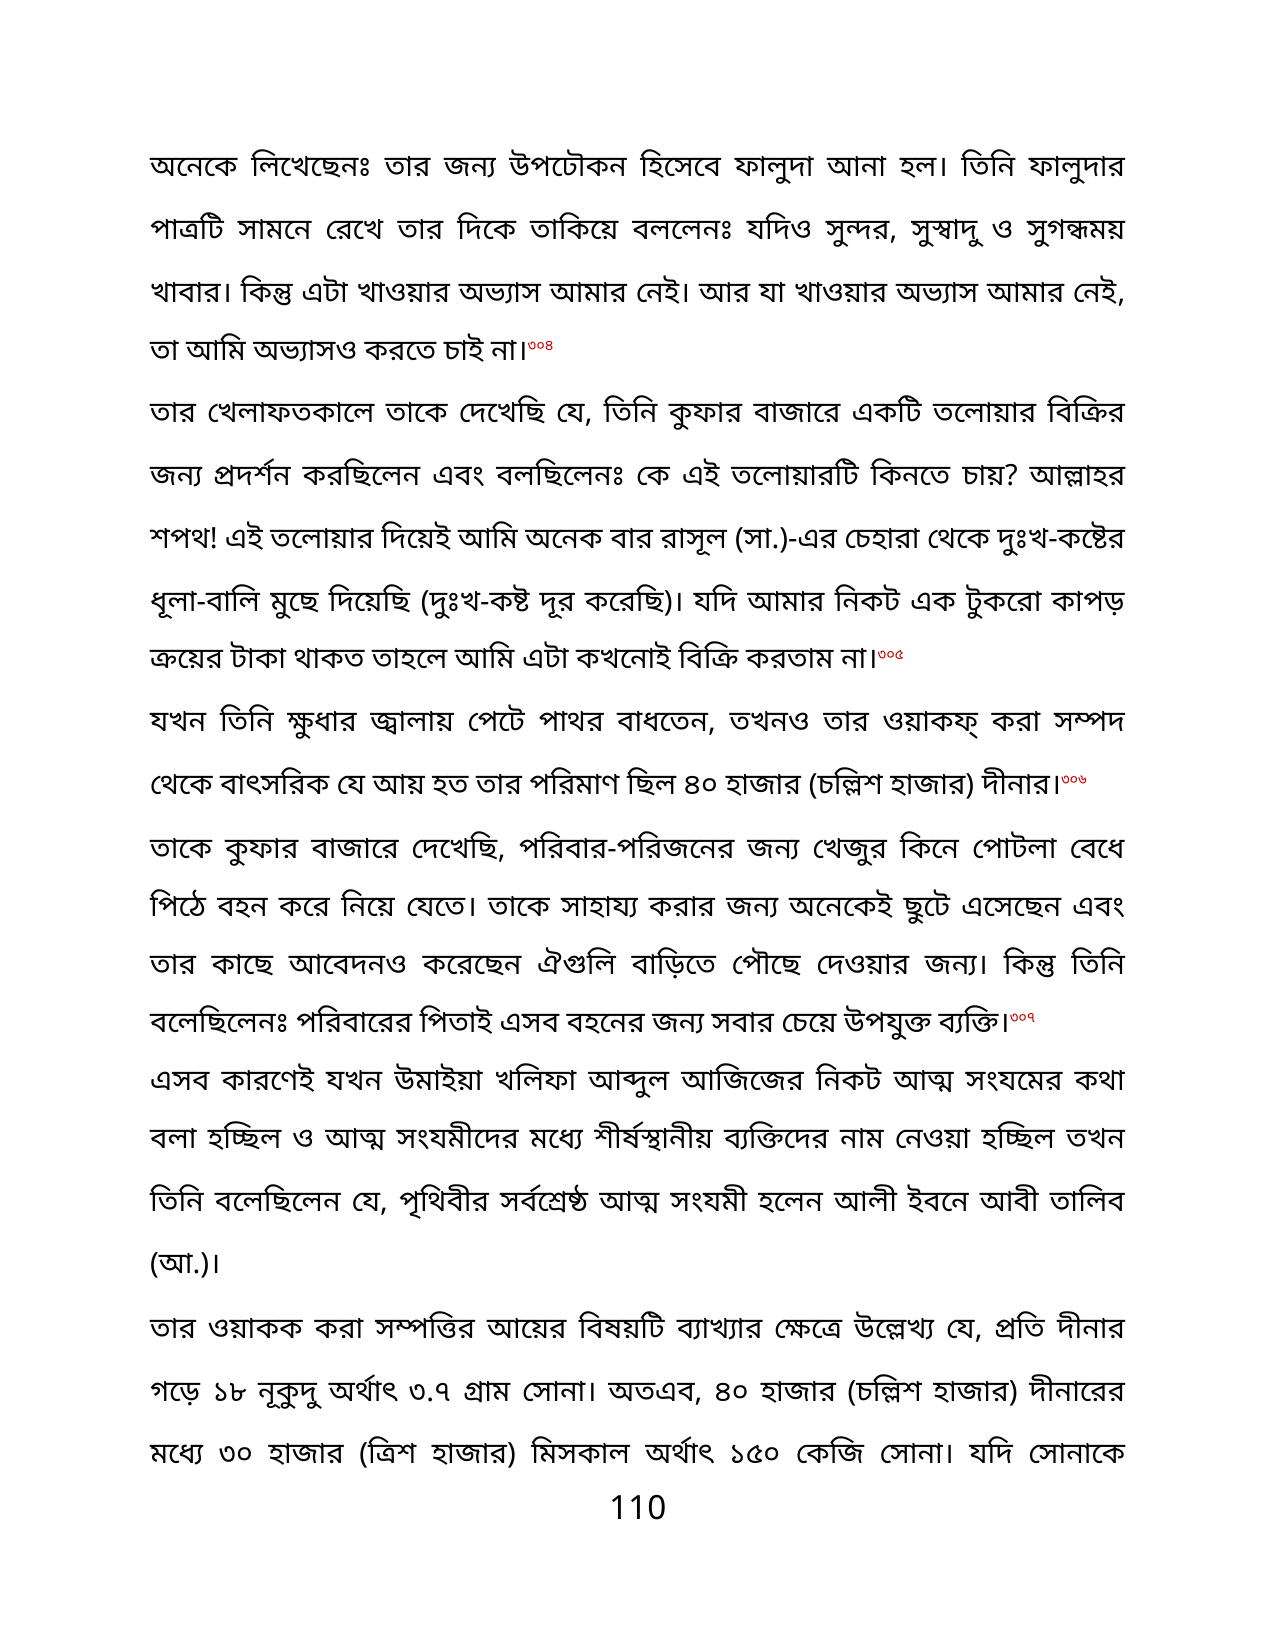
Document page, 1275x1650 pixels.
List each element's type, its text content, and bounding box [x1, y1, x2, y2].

text তাকে কুফার বাজারে দেখেছি, পরিবার-পরিজনের জন্য খেজুর কিনে পোটলা বেধে পিঠে বহন করে নিয়ে যেতে। তাকে সাহায্য করার জন্য অনেকেই ছুটে এসেছেন এবং তার কাছে আবেদনও করেছেন ঐগুলি বাড়িতে পৌছে দেওয়ার জন্য। কিন্তু তিনি বলেছিলেনঃ পরিবারের পিতাই এসব বহনের জন্য সবার চেয়ে উপযুক্ত ব্যক্তি।৩০৭ [150, 827, 1125, 1044]
text এসব কারণেই যখন উমাইয়া খলিফা আব্দুল আজিজের নিকট আত্ম সংযমের কথা বলা হচ্ছিল ও আত্ম সংযমীদের মধ্যে শীর্ষস্থানীয় ব্যক্তিদের নাম নেওয়া হচ্ছিল তখন তিনি বলেছিলেন যে, পৃথিবীর সর্বশ্রেষ্ঠ আত্ম সংযমী হলেন আলী ইবনে আবী তালিব (আ.)। [150, 1063, 1125, 1286]
text যখন তিনি ক্ষুধার জ্বালায় পেটে পাথর বাধতেন, তখনও তার ওয়াকফ্ করা সম্পদ থেকে বাৎসরিক যে আয় হত তার পরিমাণ ছিল ৪০ হাজার (চল্লিশ হাজার) দীনার।৩০৬ [150, 700, 1125, 806]
text তার খেলাফতকালে তাকে দেখেছি যে, তিনি কুফার বাজারে একটি তলোয়ার বিক্রির জন্য প্রদর্শন করছিলেন এবং বলছিলেনঃ কে এই তলোয়ারটি কিনতে চায়? আল্লাহর শপথ! এই তলোয়ার দিয়েই আমি অনেক বার রাসূল (সা.)-এর চেহারা থেকে দুঃখ-কষ্টের ধূলা-বালি মুছে দিয়েছি (দুঃখ-কষ্ট দূর করেছি)। যদি আমার নিকট এক টুকরো কাপড় ক্রয়ের টাকা থাকত তাহলে আমি এটা কখনোই বিক্রি করতাম না।৩০৫ [150, 391, 1125, 681]
text অনেকে লিখেছেনঃ তার জন্য উপঢৌকন হিসেবে ফালুদা আনা হল। তিনি ফালুদার পাত্রটি সামনে রেখে তার দিকে তাকিয়ে বললেনঃ যদিও সুন্দর, সুস্বাদু ও সুগন্ধময় খাবার। কিন্তু এটা খাওয়ার অভ্যাস আমার নেই। আর যা খাওয়ার অভ্যাস আমার নেই, তা আমি অভ্যাসও করতে চাই না।৩০৪ [150, 150, 1125, 372]
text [150, 1307, 1125, 1476]
